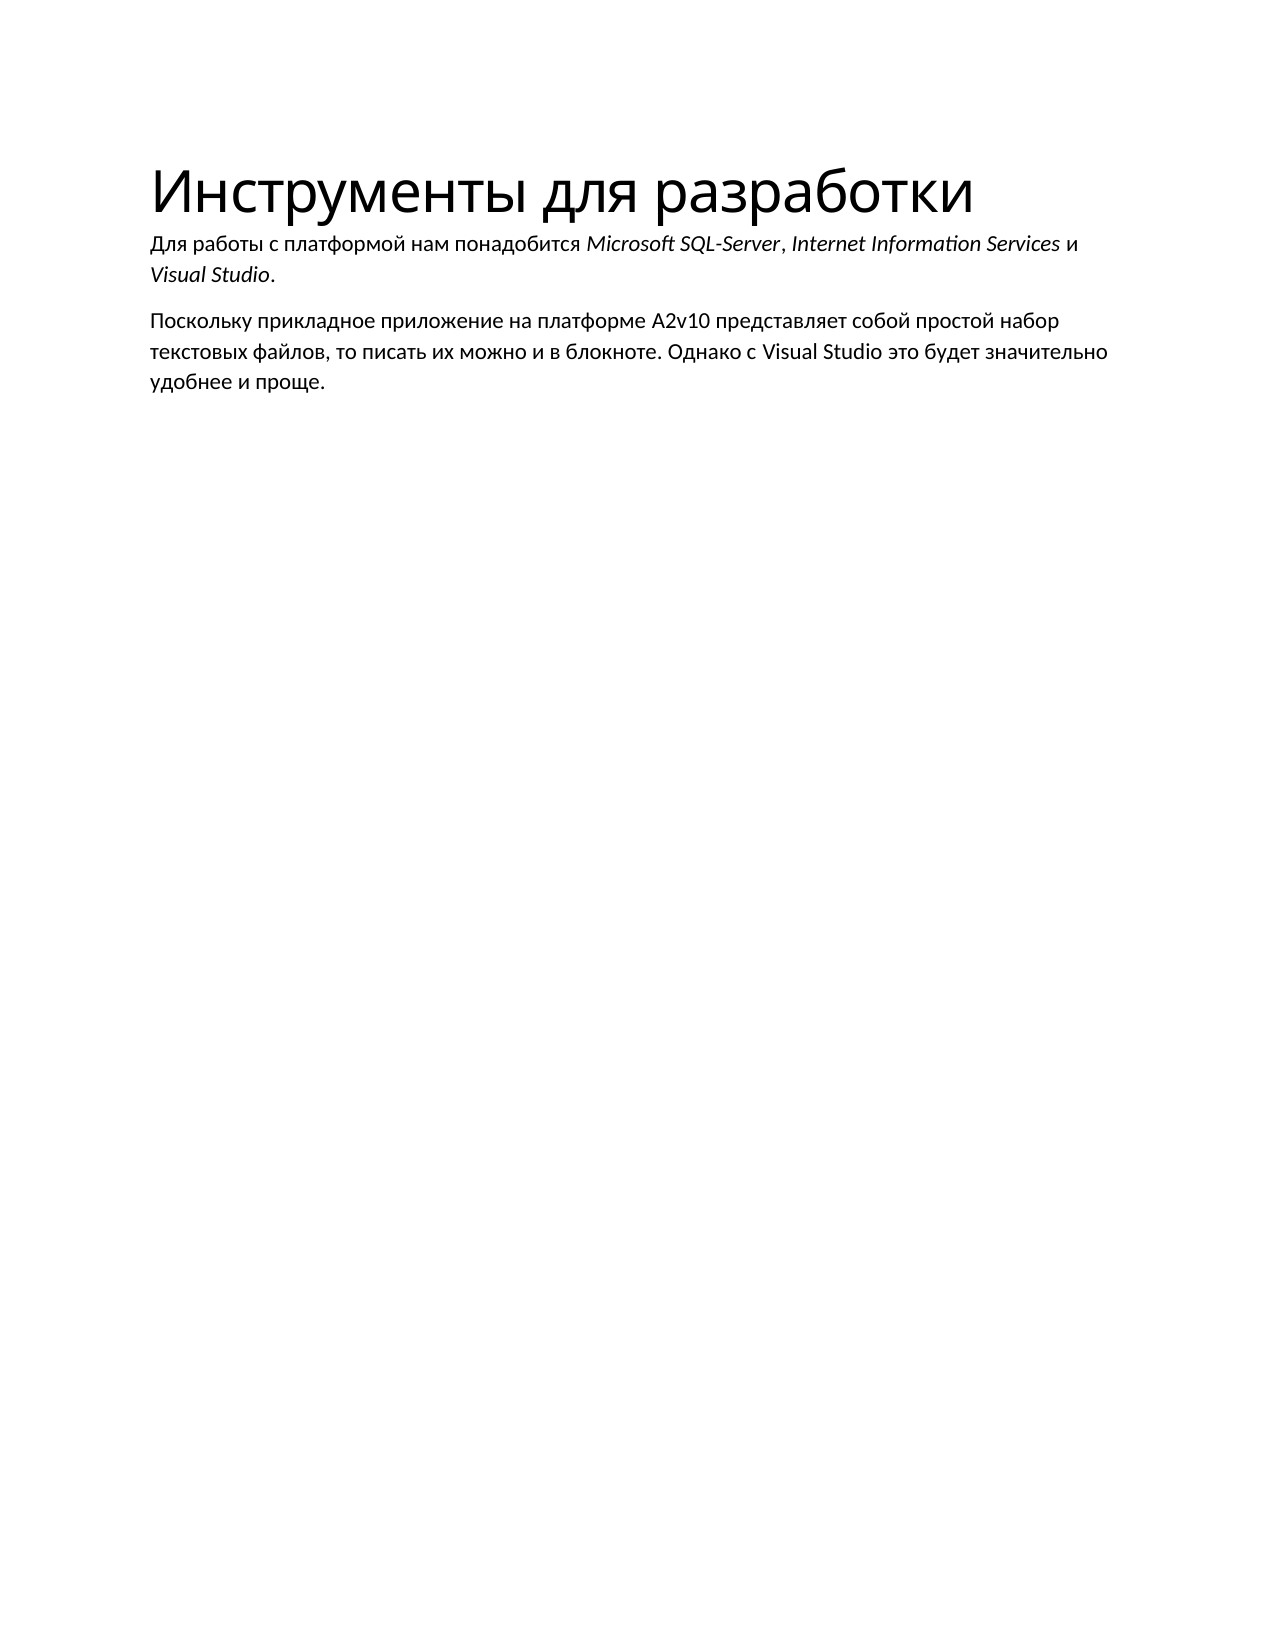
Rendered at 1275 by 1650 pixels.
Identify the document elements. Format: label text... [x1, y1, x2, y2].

text Поскольку прикладное приложение на платформе A2v10 представляет собой простой набор текстовых файлов, то писать их можно и в блокноте. Однако с Visual Studio это будет значительно удобнее и проще. [150, 307, 1125, 395]
title Инструменты для разработки [150, 150, 1125, 229]
text Для работы с платформой нам понадобится Microsoft SQL-Server, Internet Information Services и Visual Studio. [150, 229, 1125, 288]
